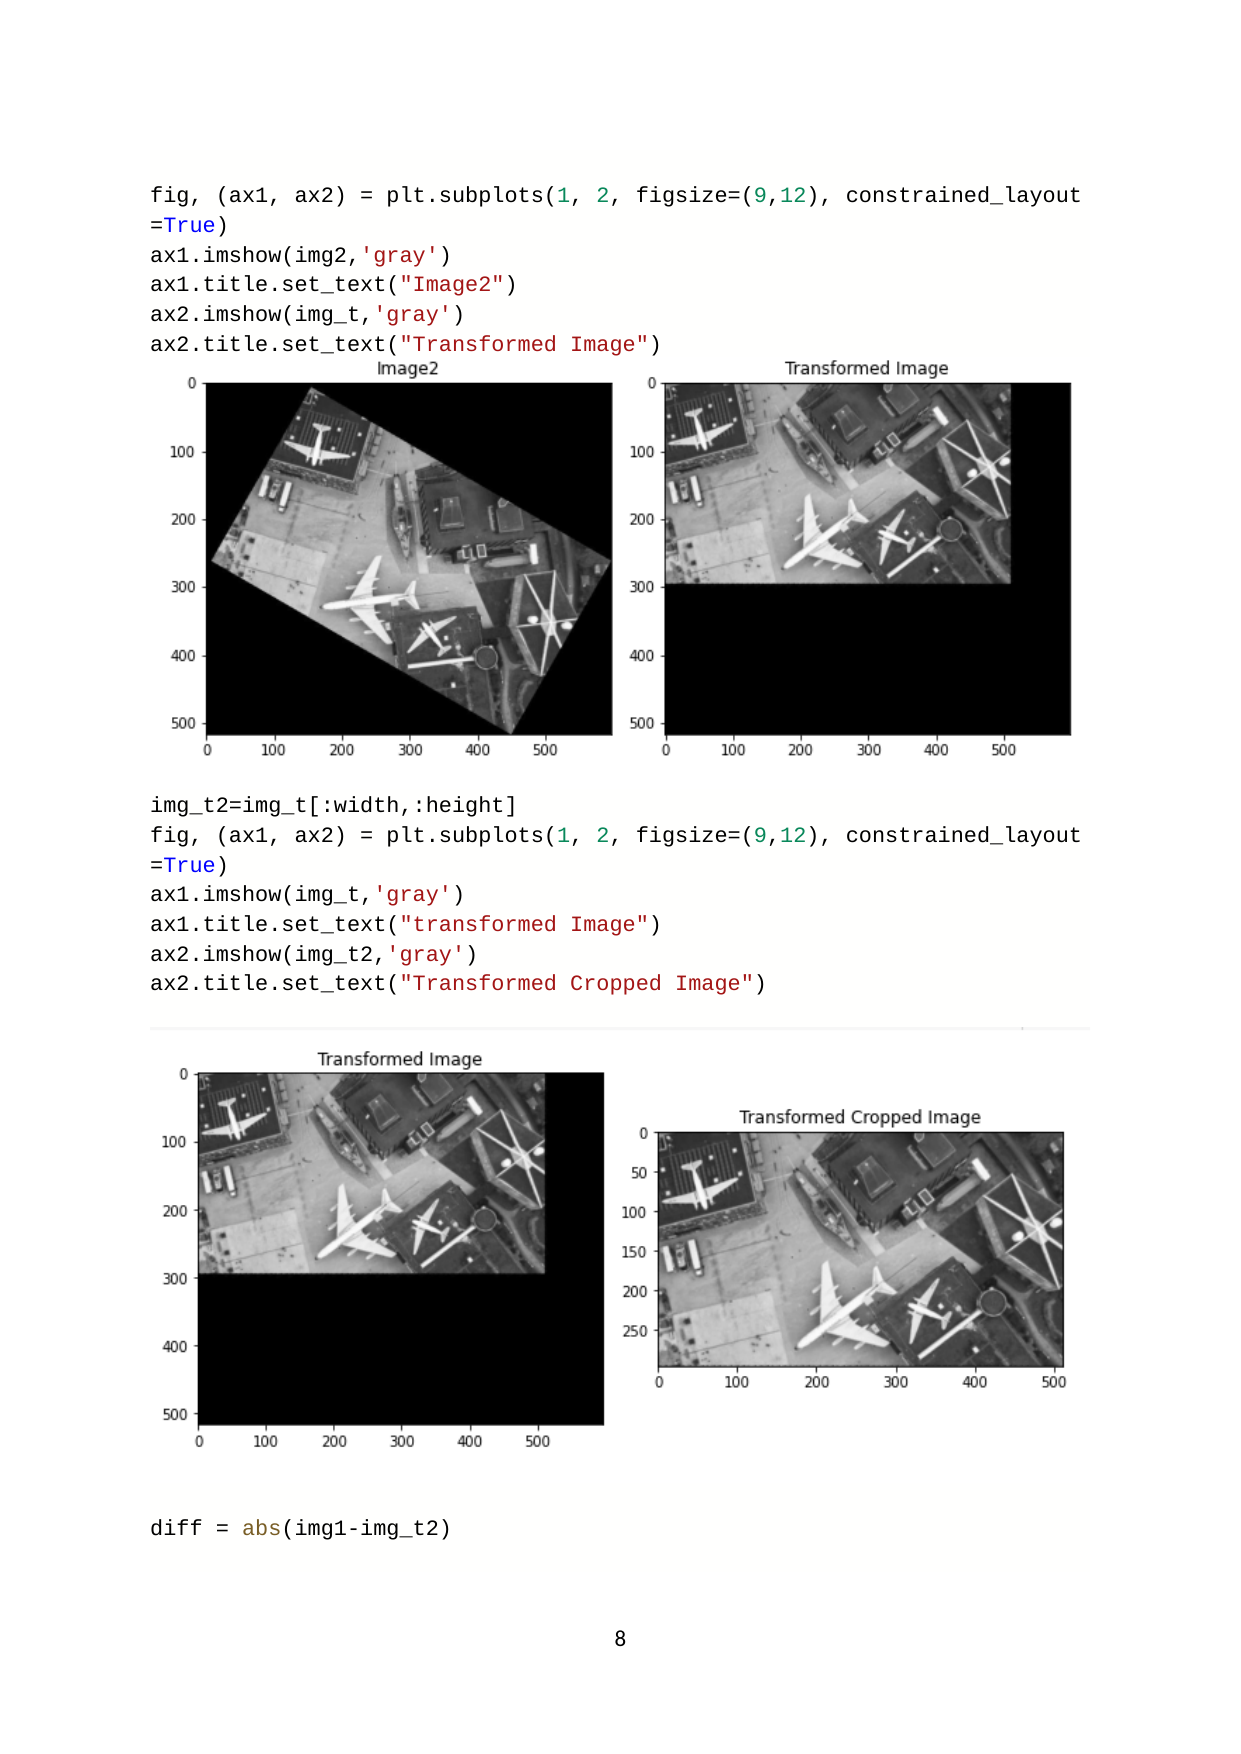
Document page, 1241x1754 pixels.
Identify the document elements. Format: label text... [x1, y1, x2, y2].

text ax1.imshow(img2,'gray') [150, 239, 1090, 269]
text ax1.title.set_text("transformed Image") [150, 908, 1090, 938]
text diff = abs(img1-img_t2) [150, 1512, 1090, 1542]
text ax1.imshow(img_t,'gray') [150, 878, 1090, 908]
text fig, (ax1, ax2) = plt.subplots(1, 2, figsize=(9,12), constrained_layout=True) [150, 819, 1090, 878]
text ax2.title.set_text("Transformed Cropped Image") [150, 968, 1090, 997]
text ax2.imshow(img_t,'gray') [150, 298, 1090, 328]
text ax2.imshow(img_t2,'gray') [150, 938, 1090, 968]
text fig, (ax1, ax2) = plt.subplots(1, 2, figsize=(9,12), constrained_layout=True) [150, 180, 1090, 239]
text img_t2=img_t[:width,:height] [150, 789, 1090, 819]
text ax1.title.set_text("Image2") [150, 269, 1090, 298]
picture [150, 357, 1091, 771]
picture [150, 1027, 1091, 1464]
text ax2.title.set_text("Transformed Image") [150, 328, 1090, 357]
